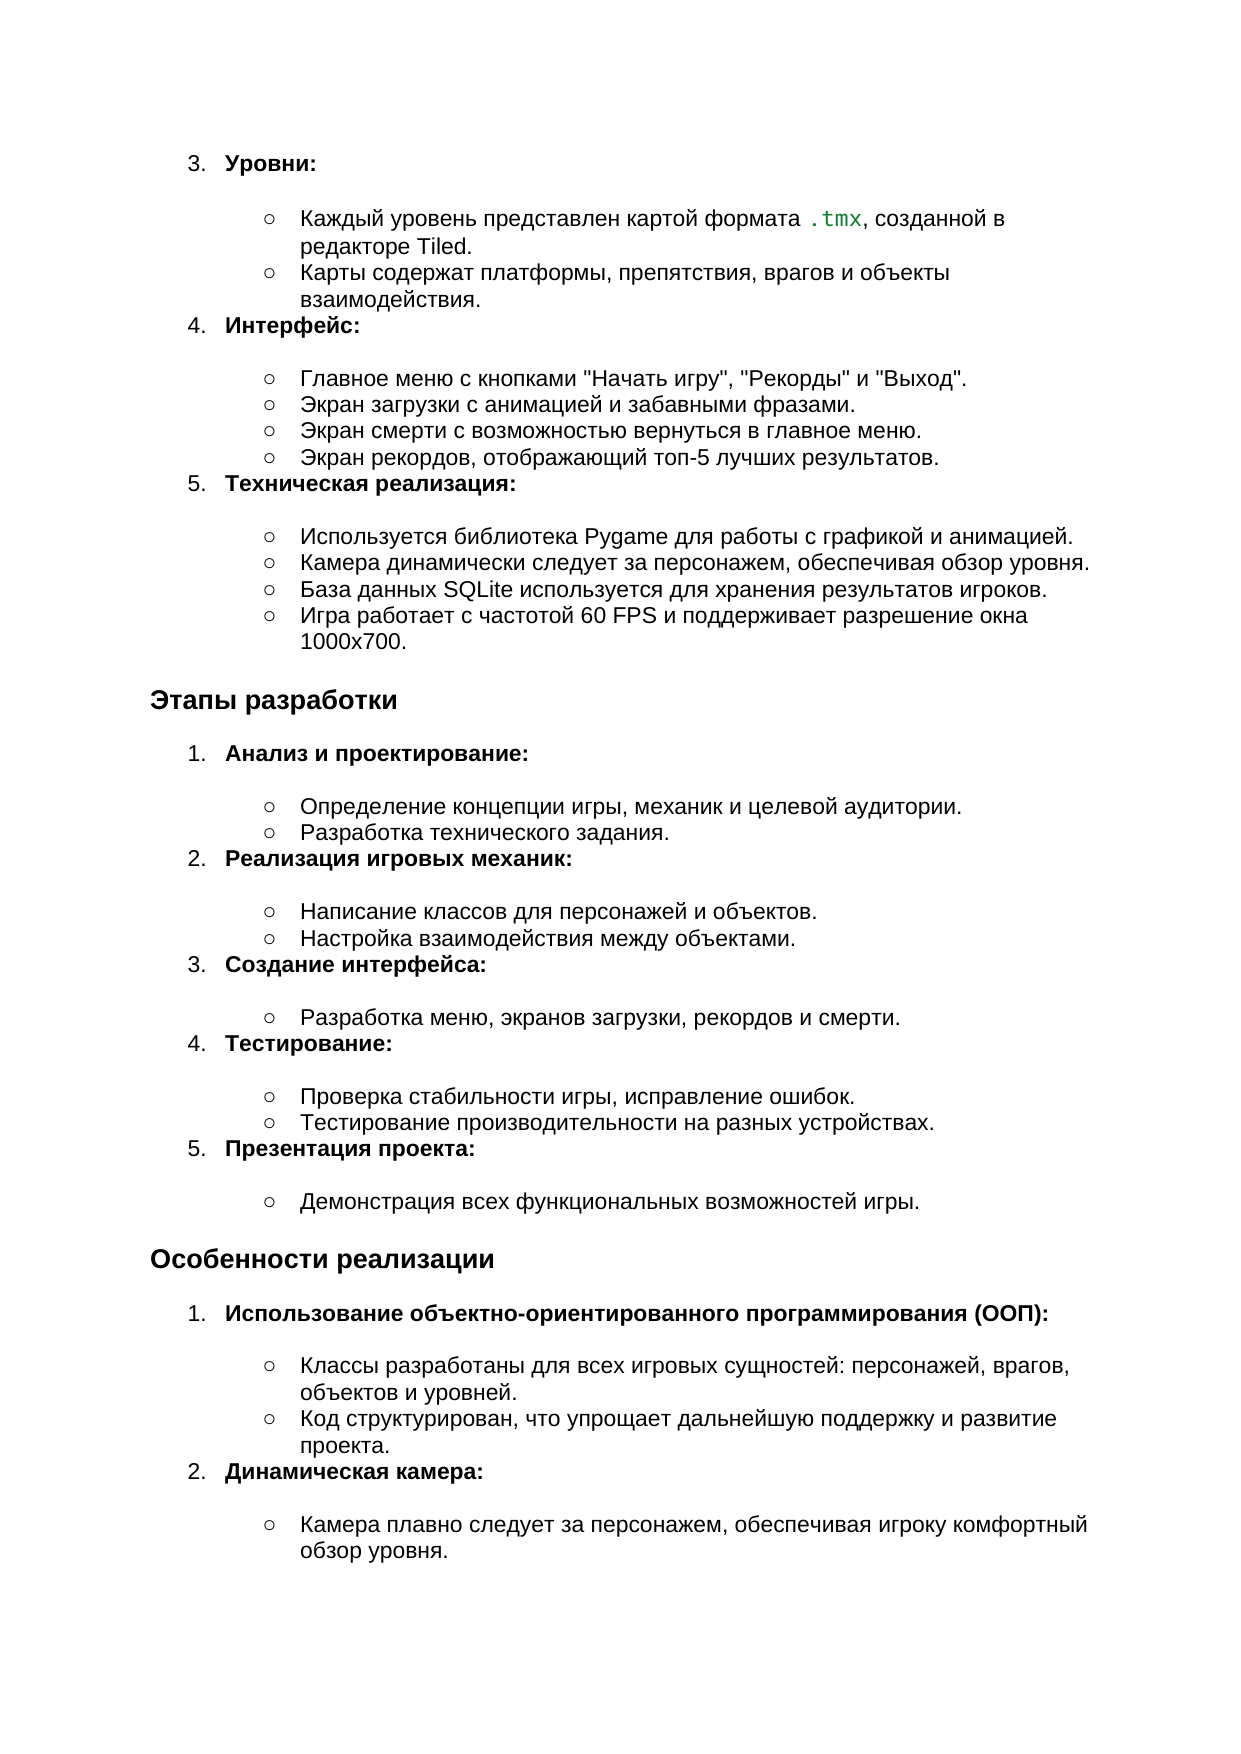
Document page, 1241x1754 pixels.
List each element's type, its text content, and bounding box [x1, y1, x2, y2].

list Реализация игровых механик: [187, 845, 1090, 898]
list Камера плавно следует за персонажем, обеспечивая игроку комфортный обзор уровня. [262, 1511, 1090, 1563]
list База данных SQLite используется для хранения результатов игроков. [262, 576, 1090, 602]
list Используется библиотека Pygame для работы с графикой и анимацией. [262, 523, 1090, 549]
list Экран загрузки с анимацией и забавными фразами. [262, 391, 1090, 417]
list Техническая реализация: [187, 470, 1090, 523]
list Экран смерти с возможностью вернуться в главное меню. [262, 417, 1090, 444]
list Тестирование: [187, 1030, 1090, 1083]
list Разработка меню, экранов загрузки, рекордов и смерти. [262, 1003, 1090, 1030]
list Презентация проекта: [187, 1135, 1090, 1188]
list Написание классов для персонажей и объектов. [262, 898, 1090, 924]
list Создание интерфейса: [187, 951, 1090, 1003]
list Динамическая камера: [187, 1458, 1090, 1511]
list Камера динамически следует за персонажем, обеспечивая обзор уровня. [262, 549, 1090, 576]
list Разработка технического задания. [262, 819, 1090, 845]
list Экран рекордов, отображающий топ-5 лучших результатов. [262, 444, 1090, 470]
list Классы разработаны для всех игровых сущностей: персонажей, врагов, объектов и уровней. [262, 1352, 1090, 1405]
list Демонстрация всех функциональных возможностей игры. [262, 1188, 1090, 1214]
list Код структурирован, что упрощает дальнейшую поддержку и развитие проекта. [262, 1405, 1090, 1458]
list Уровни: [187, 150, 1090, 203]
list Определение концепции игры, механик и целевой аудитории. [262, 793, 1090, 819]
list Игра работает с частотой 60 FPS и поддерживает разрешение окна 1000x700. [262, 602, 1090, 654]
list Карты содержат платформы, препятствия, врагов и объекты взаимодействия. [262, 259, 1090, 312]
list Каждый уровень представлен картой формата .tmx, созданной в редакторе Tiled. [262, 203, 1090, 259]
subtitle Этапы разработки [150, 684, 1090, 715]
subtitle Особенности реализации [150, 1243, 1090, 1275]
list Главное меню с кнопками "Начать игру", "Рекорды" и "Выход". [262, 365, 1090, 391]
list Тестирование производительности на разных устройствах. [262, 1109, 1090, 1135]
list Настройка взаимодействия между объектами. [262, 924, 1090, 951]
list Интерфейс: [187, 312, 1090, 365]
list Анализ и проектирование: [187, 740, 1090, 793]
list Использование объектно-ориентированного программирования (ООП): [187, 1300, 1090, 1352]
list Проверка стабильности игры, исправление ошибок. [262, 1083, 1090, 1109]
